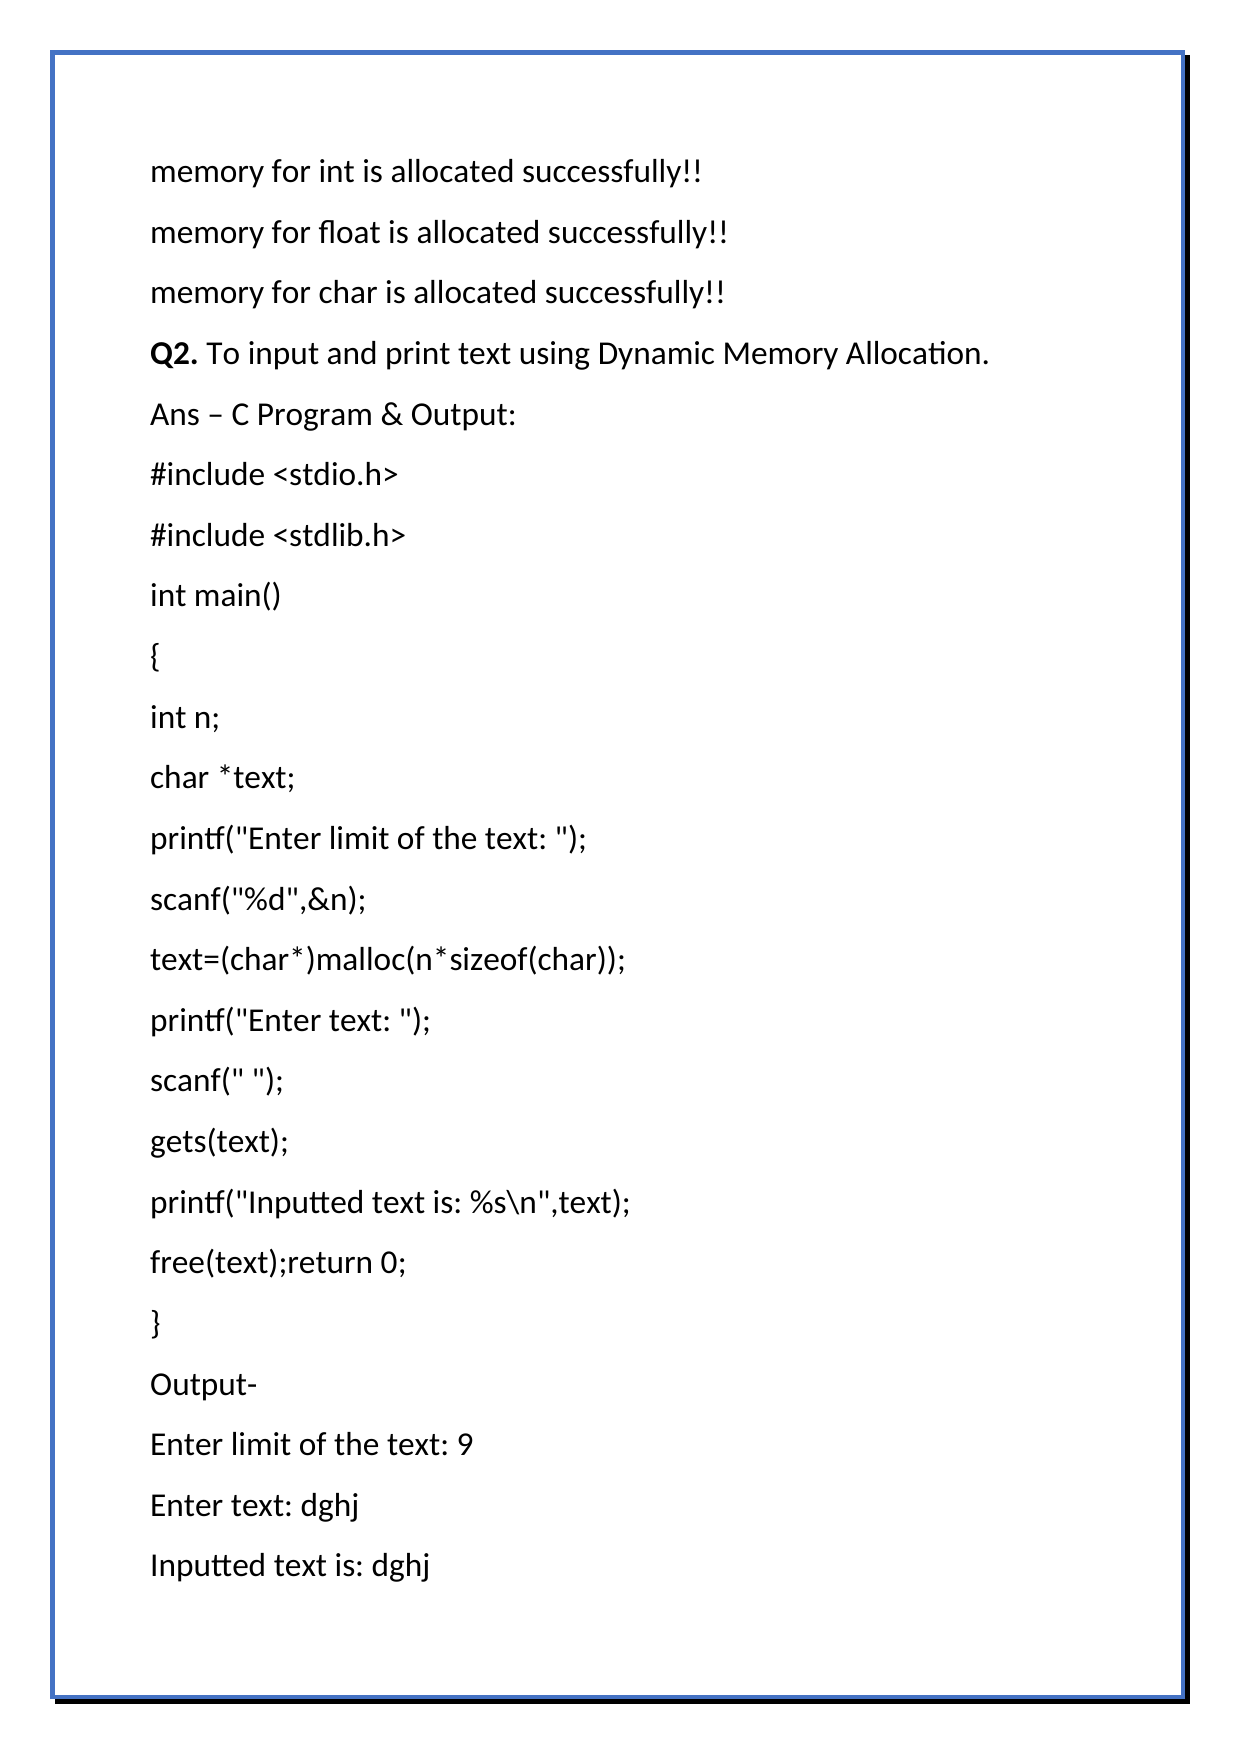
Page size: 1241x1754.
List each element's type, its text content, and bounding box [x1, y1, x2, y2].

text scanf(" "); [150, 1059, 1086, 1100]
text memory for float is allocated successfully!! [150, 211, 1086, 251]
text free(text);return 0; [150, 1241, 1086, 1282]
text printf("Inputted text is: %s\n",text); [150, 1181, 1086, 1221]
text scanf("%d",&n); [150, 877, 1086, 918]
text #include <stdlib.h> [150, 514, 1086, 554]
text Enter text: dghj [150, 1484, 1086, 1524]
text Enter limit of the text: 9 [150, 1423, 1086, 1464]
text printf("Enter limit of the text: "); [150, 817, 1086, 858]
text int main() [150, 574, 1086, 615]
text memory for int is allocated successfully!! [150, 150, 1086, 191]
text Inputted text is: dghj [150, 1544, 1086, 1585]
text text=(char*)malloc(n*sizeof(char)); [150, 938, 1086, 979]
text gets(text); [150, 1120, 1086, 1161]
text Q2. To input and print text using Dynamic Memory Allocation. [150, 332, 1086, 373]
text Output- [150, 1362, 1086, 1403]
text { [150, 635, 1086, 676]
text Ans – C Program & Output: [150, 392, 1086, 433]
text #include <stdio.h> [150, 453, 1086, 494]
text char *text; [150, 756, 1086, 797]
text } [150, 1302, 1086, 1343]
text printf("Enter text: "); [150, 999, 1086, 1039]
text int n; [150, 696, 1086, 736]
text memory for char is allocated successfully!! [150, 271, 1086, 312]
